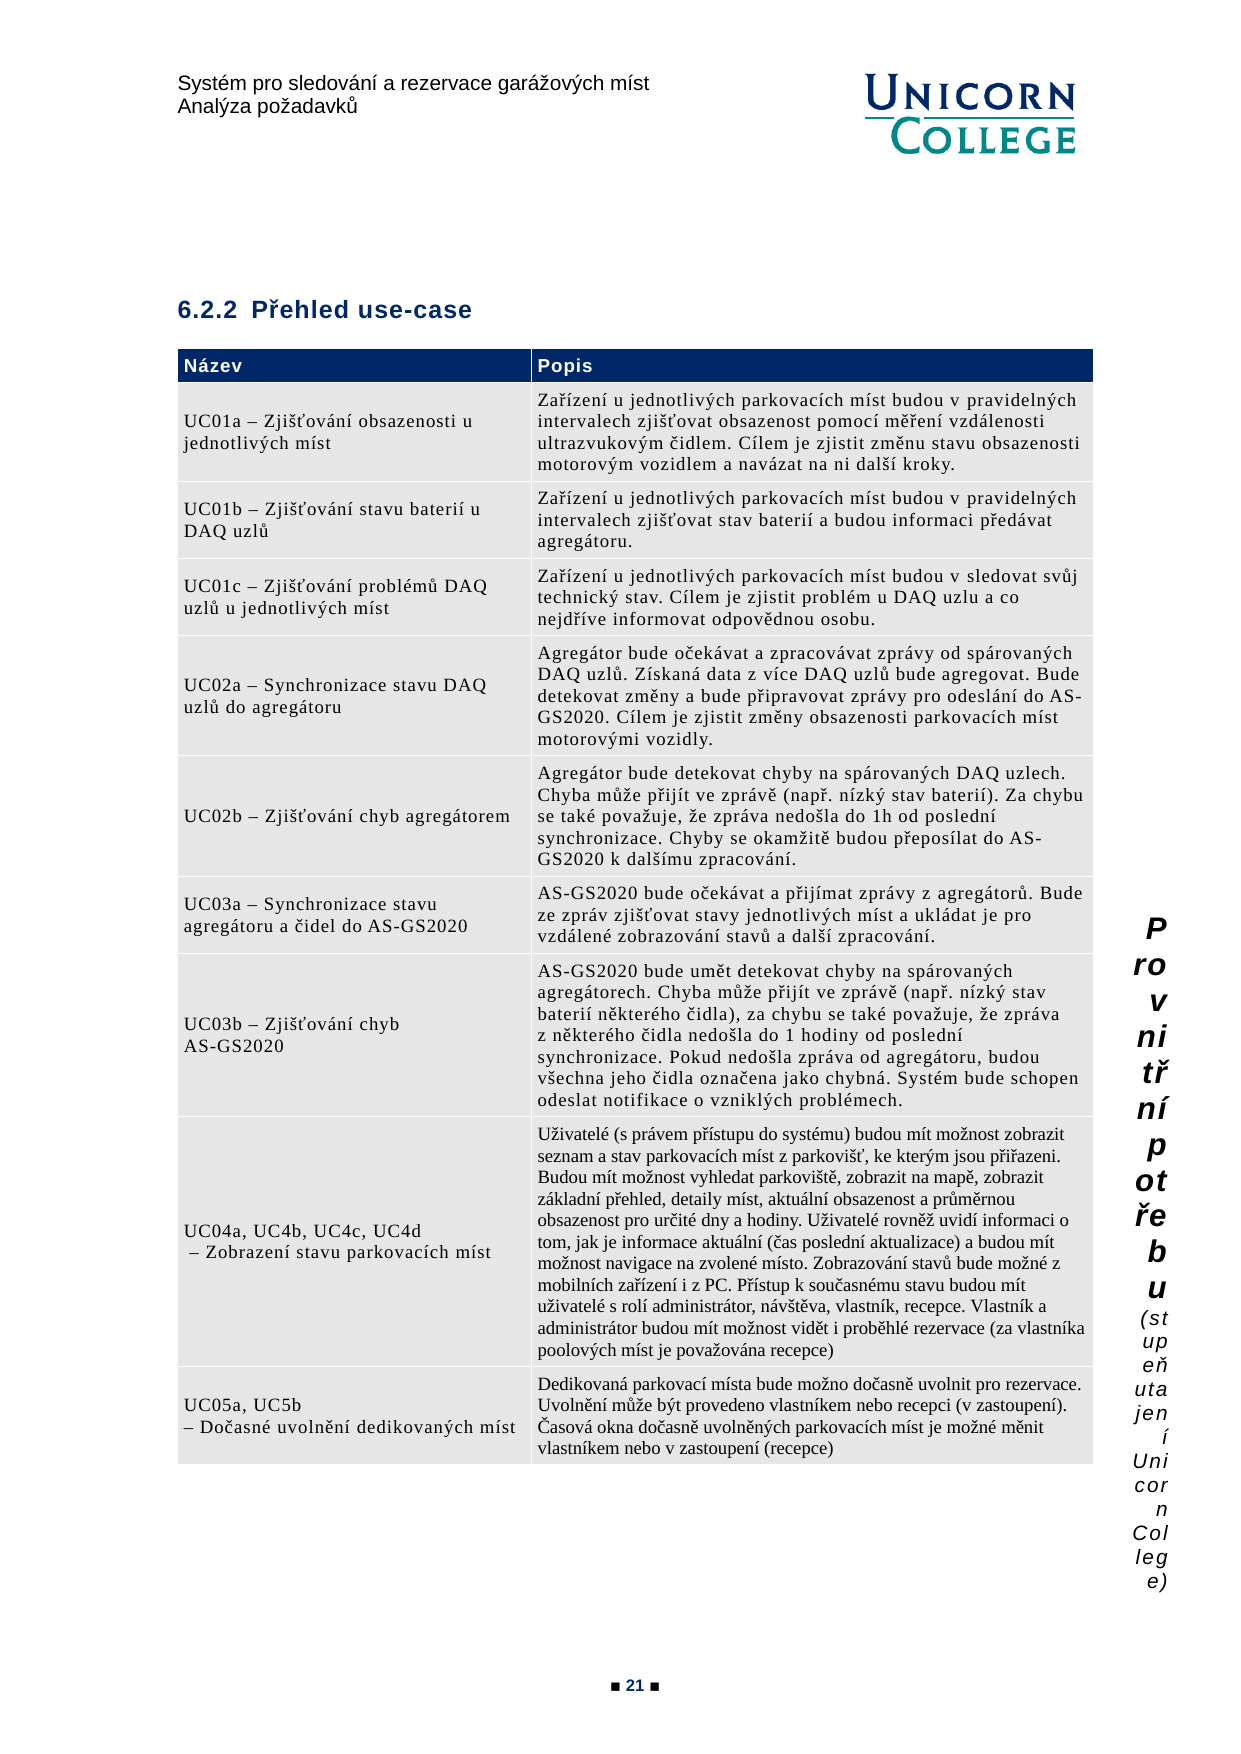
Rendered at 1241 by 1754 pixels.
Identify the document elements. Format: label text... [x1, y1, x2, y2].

subtitle Přehled use-case [177, 295, 1093, 324]
table_cell UC02b – Zjišťování chyb agregátorem [178, 756, 531, 876]
table_cell Agregátor bude očekávat a zpracovávat zprávy od spárovaných DAQ uzlů. Získaná data z více DAQ uzlů bude agregovat. Bude detekovat změny a bude připravovat zprávy pro odeslání do AS-GS2020. Cílem je zjistit změny obsazenosti parkovacích míst motorovými vozidly. [532, 636, 1093, 755]
table_header Název [178, 349, 531, 382]
table_cell UC05a, UC5b – Dočasné uvolnění dedikovaných míst [178, 1367, 531, 1464]
table_cell UC02a – Synchronizace stavu DAQ uzlů do agregátoru [178, 636, 531, 755]
table_cell UC04a, UC4b, UC4c, UC4d – Zobrazení stavu parkovacích míst [178, 1117, 531, 1366]
table_cell AS-GS2020 bude umět detekovat chyby na spárovaných agregátorech. Chyba může přijít ve zprávě (např. nízký stav baterií některého čidla), za chybu se také považuje, že zpráva z některého čidla nedošla do 1 hodiny od poslední synchronizace. Pokud nedošla zpráva od agregátoru, budou všechna jeho čidla označena jako chybná. Systém bude schopen odeslat notifikace o vzniklých problémech. [532, 954, 1093, 1116]
table_cell AS-GS2020 bude očekávat a přijímat zprávy z agregátorů. Bude ze zpráv zjišťovat stavy jednotlivých míst a ukládat je pro vzdálené zobrazování stavů a další zpracování. [532, 877, 1093, 953]
picture [847, 62, 1098, 169]
table_cell UC03a – Synchronizace stavu agregátoru a čidel do AS-GS2020 [178, 877, 531, 953]
table_cell UC03b – Zjišťování chyb AS-GS2020 [178, 954, 531, 1116]
table_cell Zařízení u jednotlivých parkovacích míst budou v pravidelných intervalech zjišťovat stav baterií a budou informaci předávat agregátoru. [532, 482, 1093, 558]
table_header Popis [532, 349, 1093, 382]
table_cell Uživatelé (s právem přístupu do systému) budou mít možnost zobrazit seznam a stav parkovacích míst z parkovišť, ke kterým jsou přiřazeni. Budou mít možnost vyhledat parkoviště, zobrazit na mapě, zobrazit základní přehled, detaily míst, aktuální obsazenost a průměrnou obsazenost pro určité dny a hodiny. Uživatelé rovněž uvidí informaci o tom, jak je informace aktuální (čas poslední aktualizace) a budou mít možnost navigace na zvolené místo. Zobrazování stavů bude možné z mobilních zařízení i z PC. Přístup k současnému stavu budou mít uživatelé s rolí administrátor, návštěva, vlastník, recepce. Vlastník a administrátor budou mít možnost vidět i proběhlé rezervace (za vlastníka poolových míst je považována recepce) [532, 1117, 1093, 1366]
table_cell UC01b – Zjišťování stavu baterií u DAQ uzlů [178, 482, 531, 558]
table_cell Zařízení u jednotlivých parkovacích míst budou v sledovat svůj technický stav. Cílem je zjistit problém u DAQ uzlu a co nejdříve informovat odpovědnou osobu. [532, 559, 1093, 635]
table_cell UC01c – Zjišťování problémů DAQ uzlů u jednotlivých míst [178, 559, 531, 635]
table_cell Dedikovaná parkovací místa bude možno dočasně uvolnit pro rezervace. Uvolnění může být provedeno vlastníkem nebo recepci (v zastoupení). Časová okna dočasně uvolněných parkovacích míst je možné měnit vlastníkem nebo v zastoupení (recepce) [532, 1367, 1093, 1464]
table_cell Zařízení u jednotlivých parkovacích míst budou v pravidelných intervalech zjišťovat obsazenost pomocí měření vzdálenosti ultrazvukovým čidlem. Cílem je zjistit změnu stavu obsazenosti motorovým vozidlem a navázat na ni další kroky. [532, 383, 1093, 481]
table_cell UC01a – Zjišťování obsazenosti u jednotlivých míst [178, 383, 531, 481]
table_cell Agregátor bude detekovat chyby na spárovaných DAQ uzlech. Chyba může přijít ve zprávě (např. nízký stav baterií). Za chybu se také považuje, že zpráva nedošla do 1h od poslední synchronizace. Chyby se okamžitě budou přeposílat do AS-GS2020 k dalšímu zpracování. [532, 756, 1093, 876]
